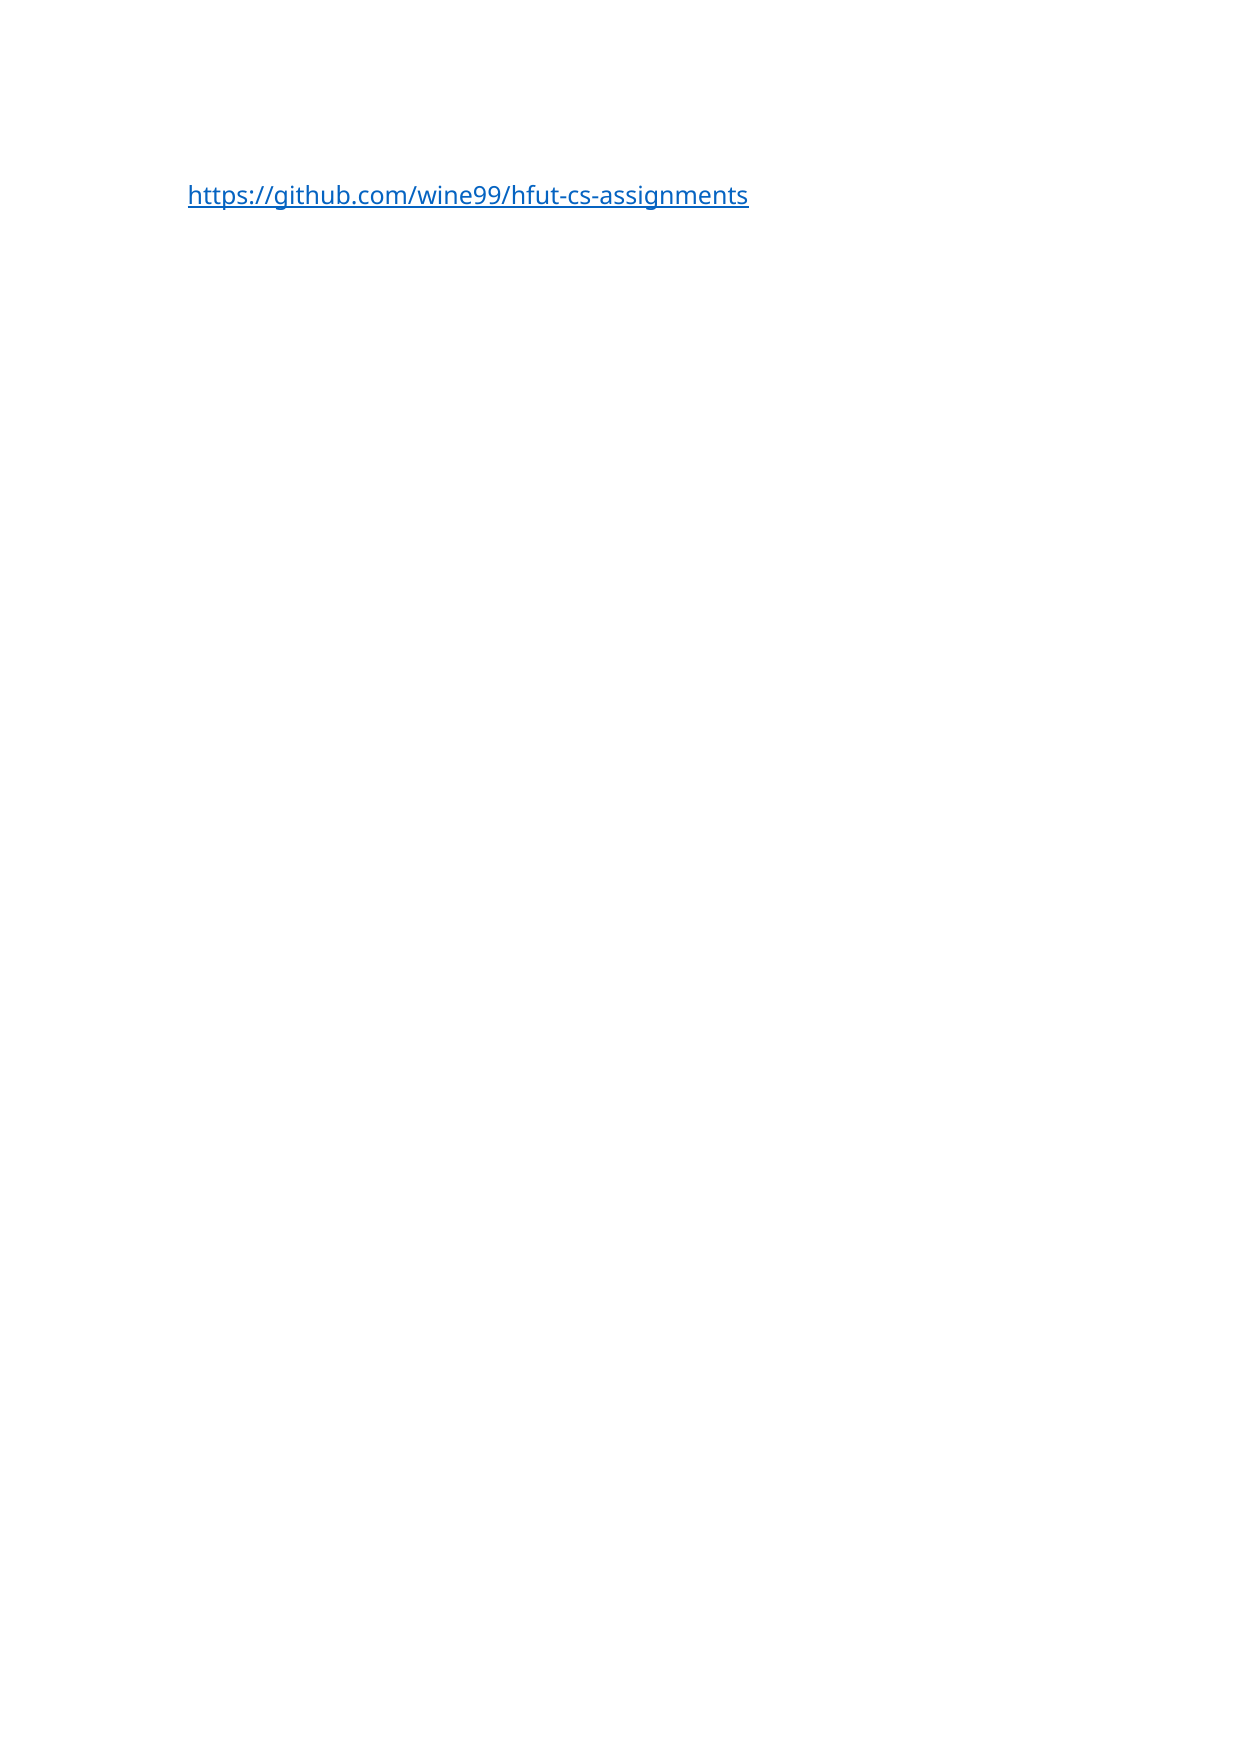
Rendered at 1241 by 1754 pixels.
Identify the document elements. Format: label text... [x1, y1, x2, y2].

text https://github.com/wine99/hfut-cs-assignments [187, 162, 1053, 227]
